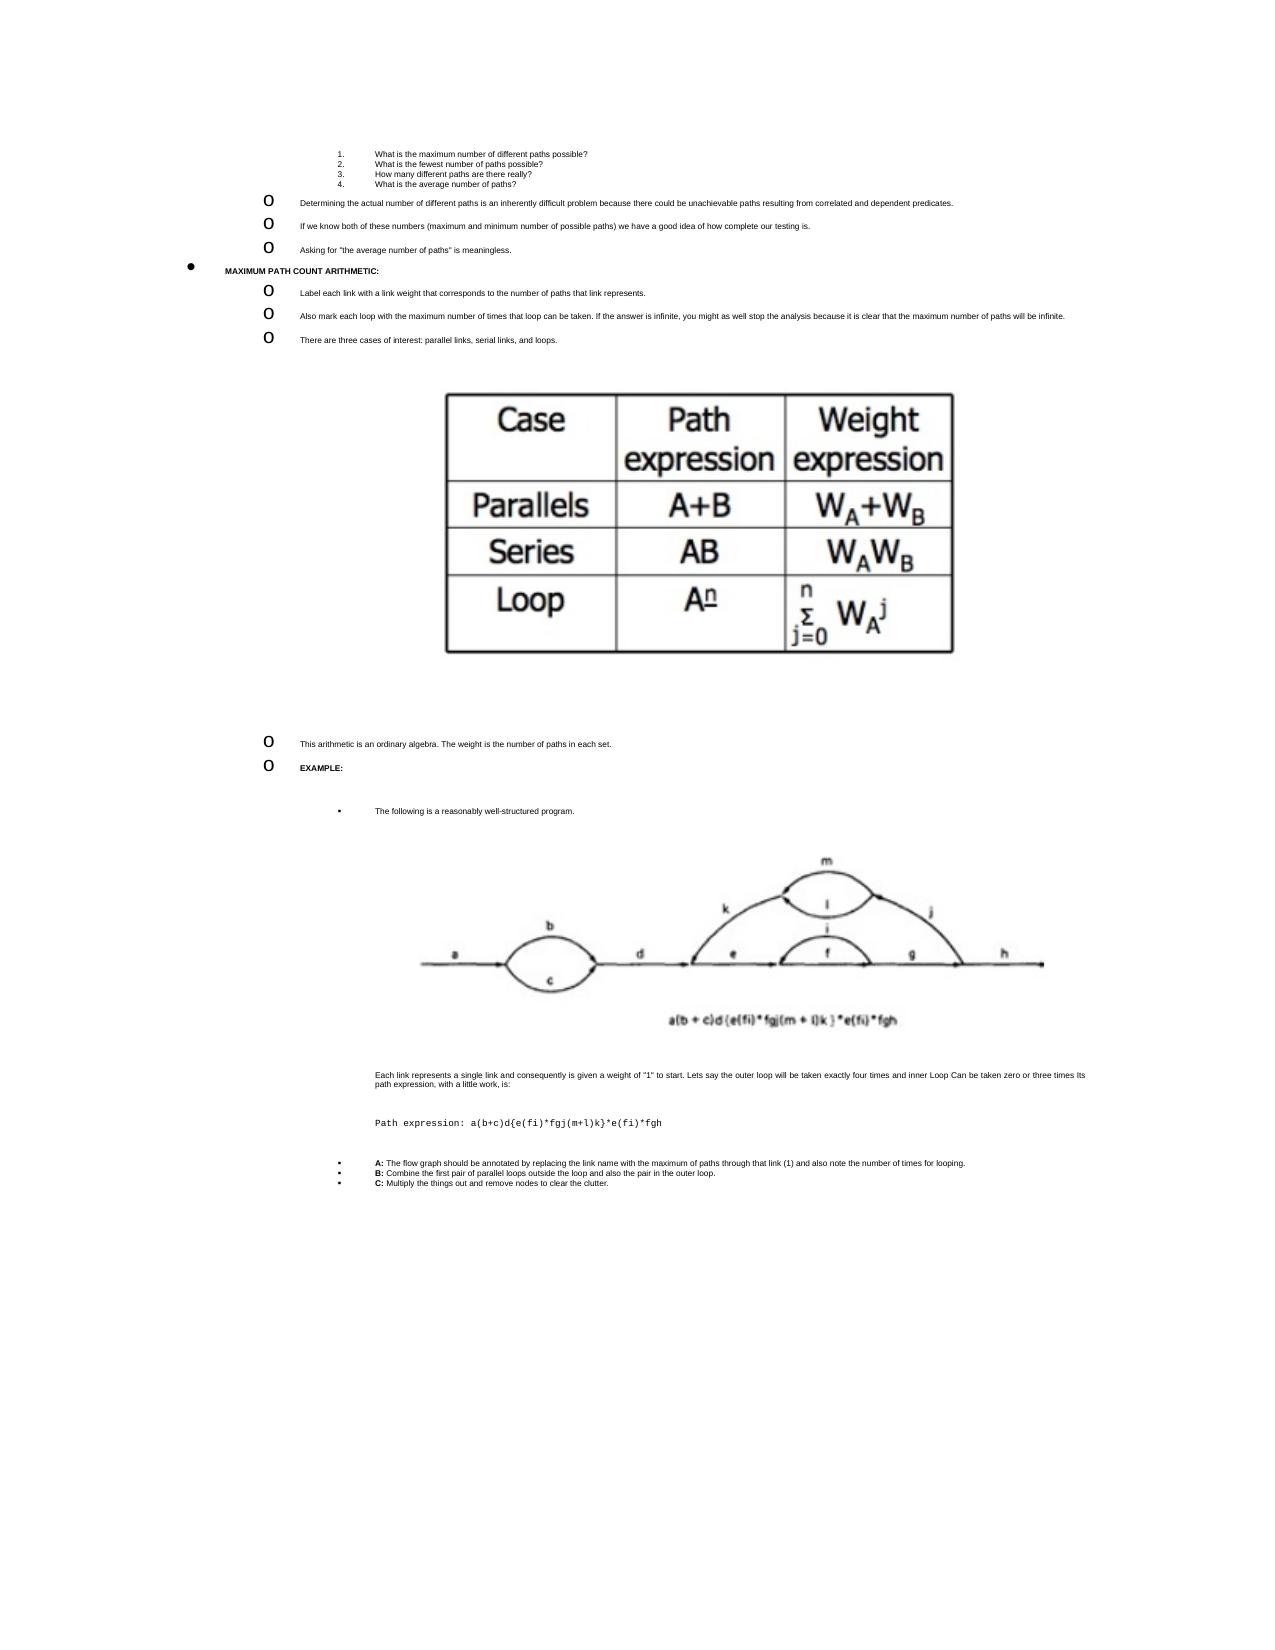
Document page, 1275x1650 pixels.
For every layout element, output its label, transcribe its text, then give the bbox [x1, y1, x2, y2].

list If we know both of these numbers (maximum and minimum number of possible paths) we have a good idea of how complete our testing is. [262, 212, 1100, 236]
text Each link represents a single link and consequently is given a weight of "1" to start. Lets say the outer loop will be taken exactly four times and inner Loop Can be taken zero or three times Its path expression, with a little work, is: [375, 1061, 1088, 1090]
list Label each link with a link weight that corresponds to the number of paths that link represents. [262, 279, 1100, 302]
list This arithmetic is an ordinary algebra. The weight is the number of paths in each set. [262, 730, 1100, 754]
list Also mark each loop with the maximum number of times that loop can be taken. If the answer is infinite, you might as well stop the analysis because it is clear that the maximum number of paths will be infinite. [262, 302, 1100, 326]
picture [418, 855, 1045, 1032]
list MAXIMUM PATH COUNT ARITHMETIC: [187, 260, 1113, 279]
list There are three cases of interest: parallel links, serial links, and loops. [262, 326, 1100, 349]
list Asking for "the average number of paths" is meaningless. [262, 236, 1100, 260]
list EXAMPLE: [262, 754, 1100, 777]
list Determining the actual number of different paths is an inherently difficult problem because there could be unachievable paths resulting from correlated and dependent predicates. [262, 189, 1100, 212]
picture [440, 388, 961, 662]
